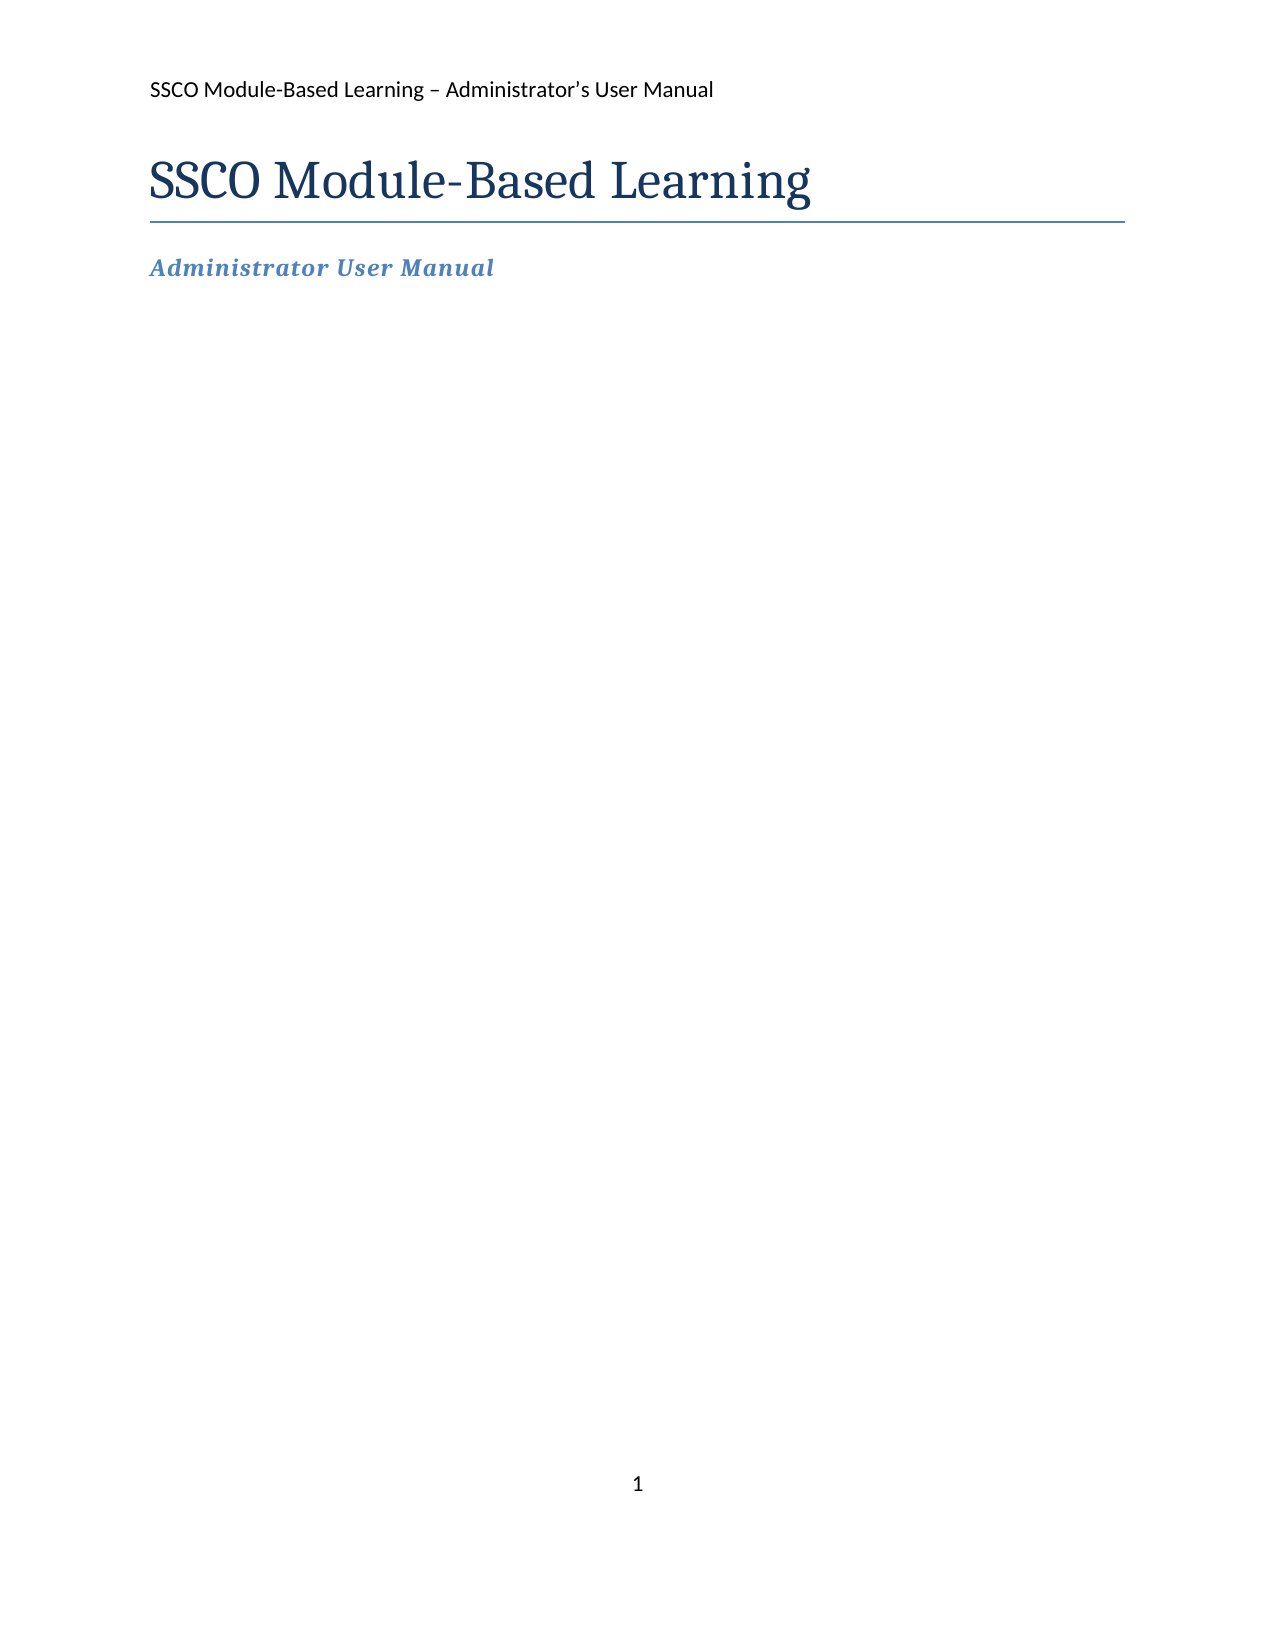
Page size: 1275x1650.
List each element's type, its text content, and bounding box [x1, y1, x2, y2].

subtitle Administrator User Manual [150, 254, 1125, 283]
title SSCO Module-Based Learning [150, 150, 1125, 221]
